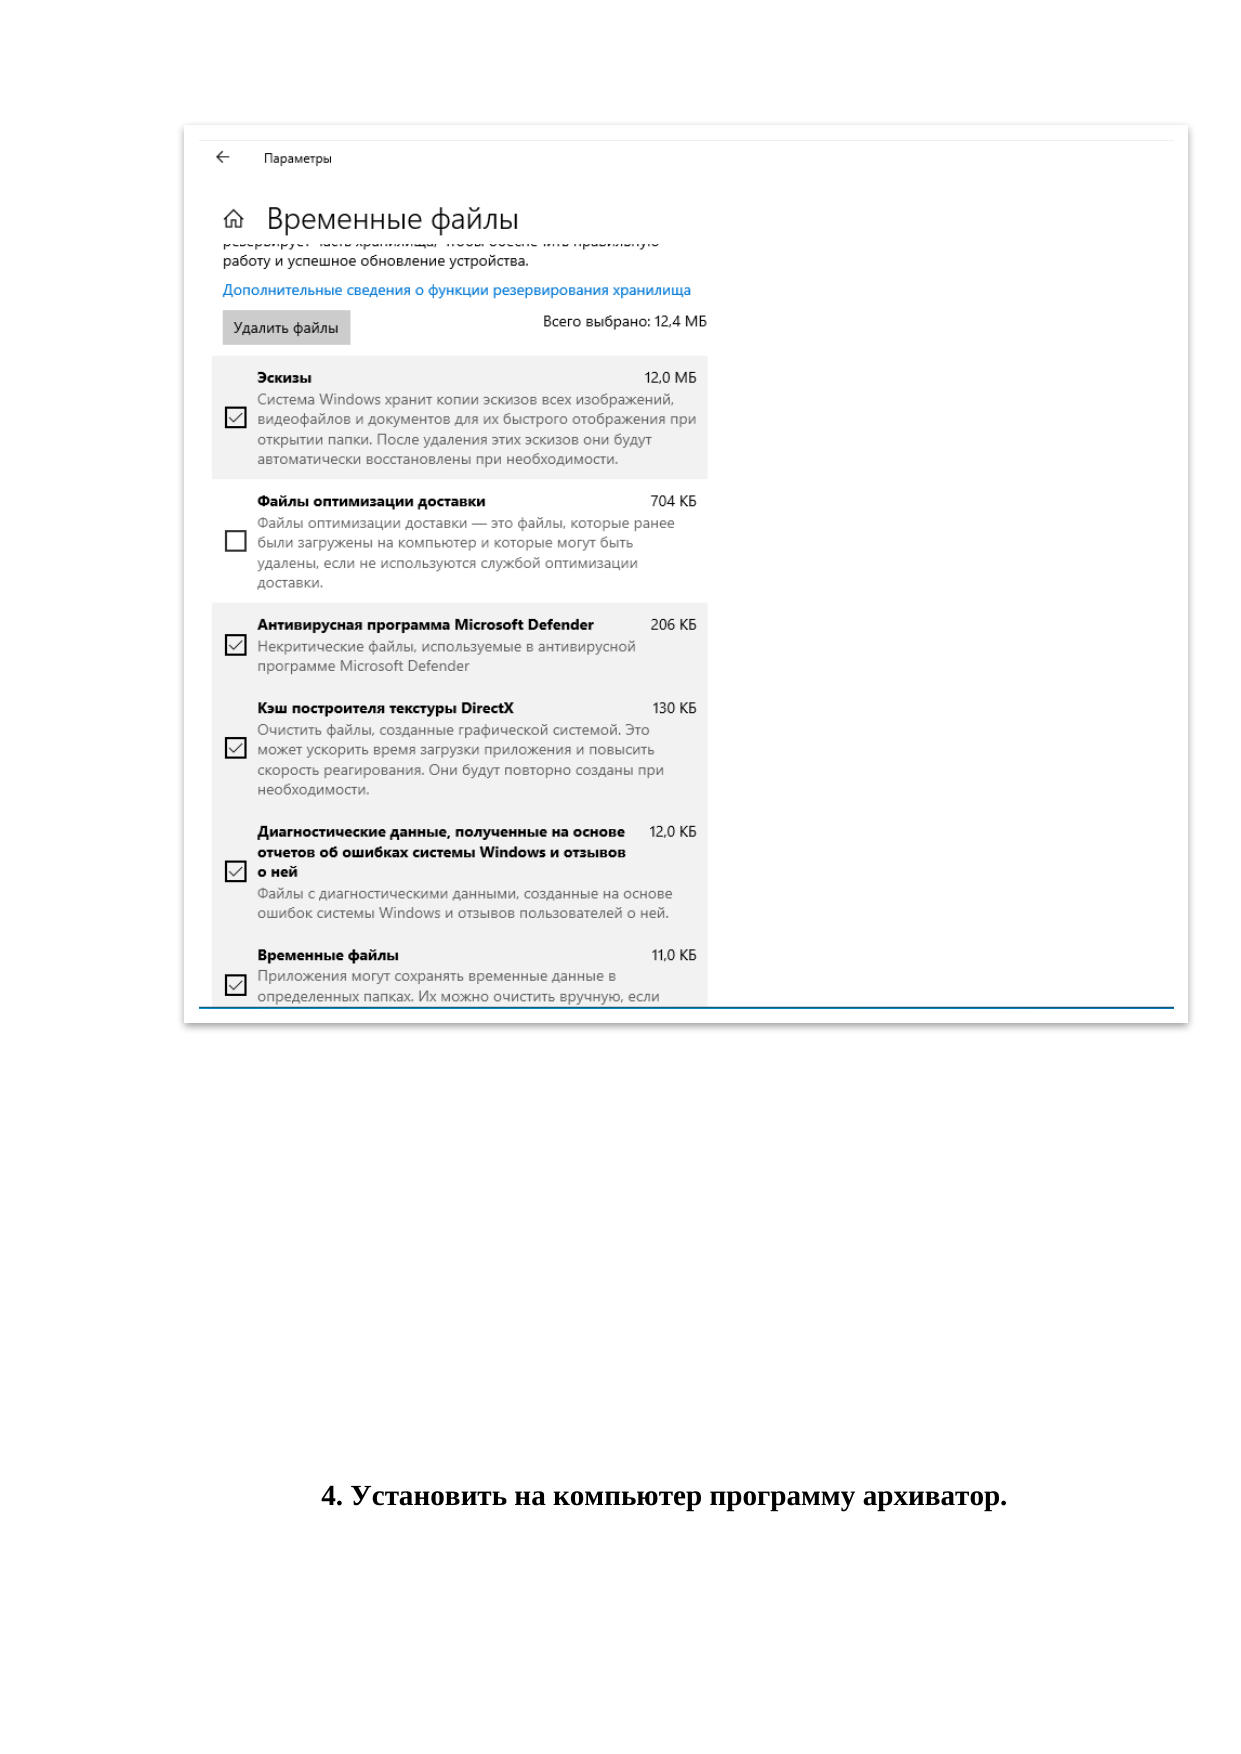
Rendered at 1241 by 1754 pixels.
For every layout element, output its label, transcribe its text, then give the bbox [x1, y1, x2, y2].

text 4. Установить на компьютер программу архиватор. [177, 1478, 1152, 1512]
picture [199, 140, 1174, 1007]
